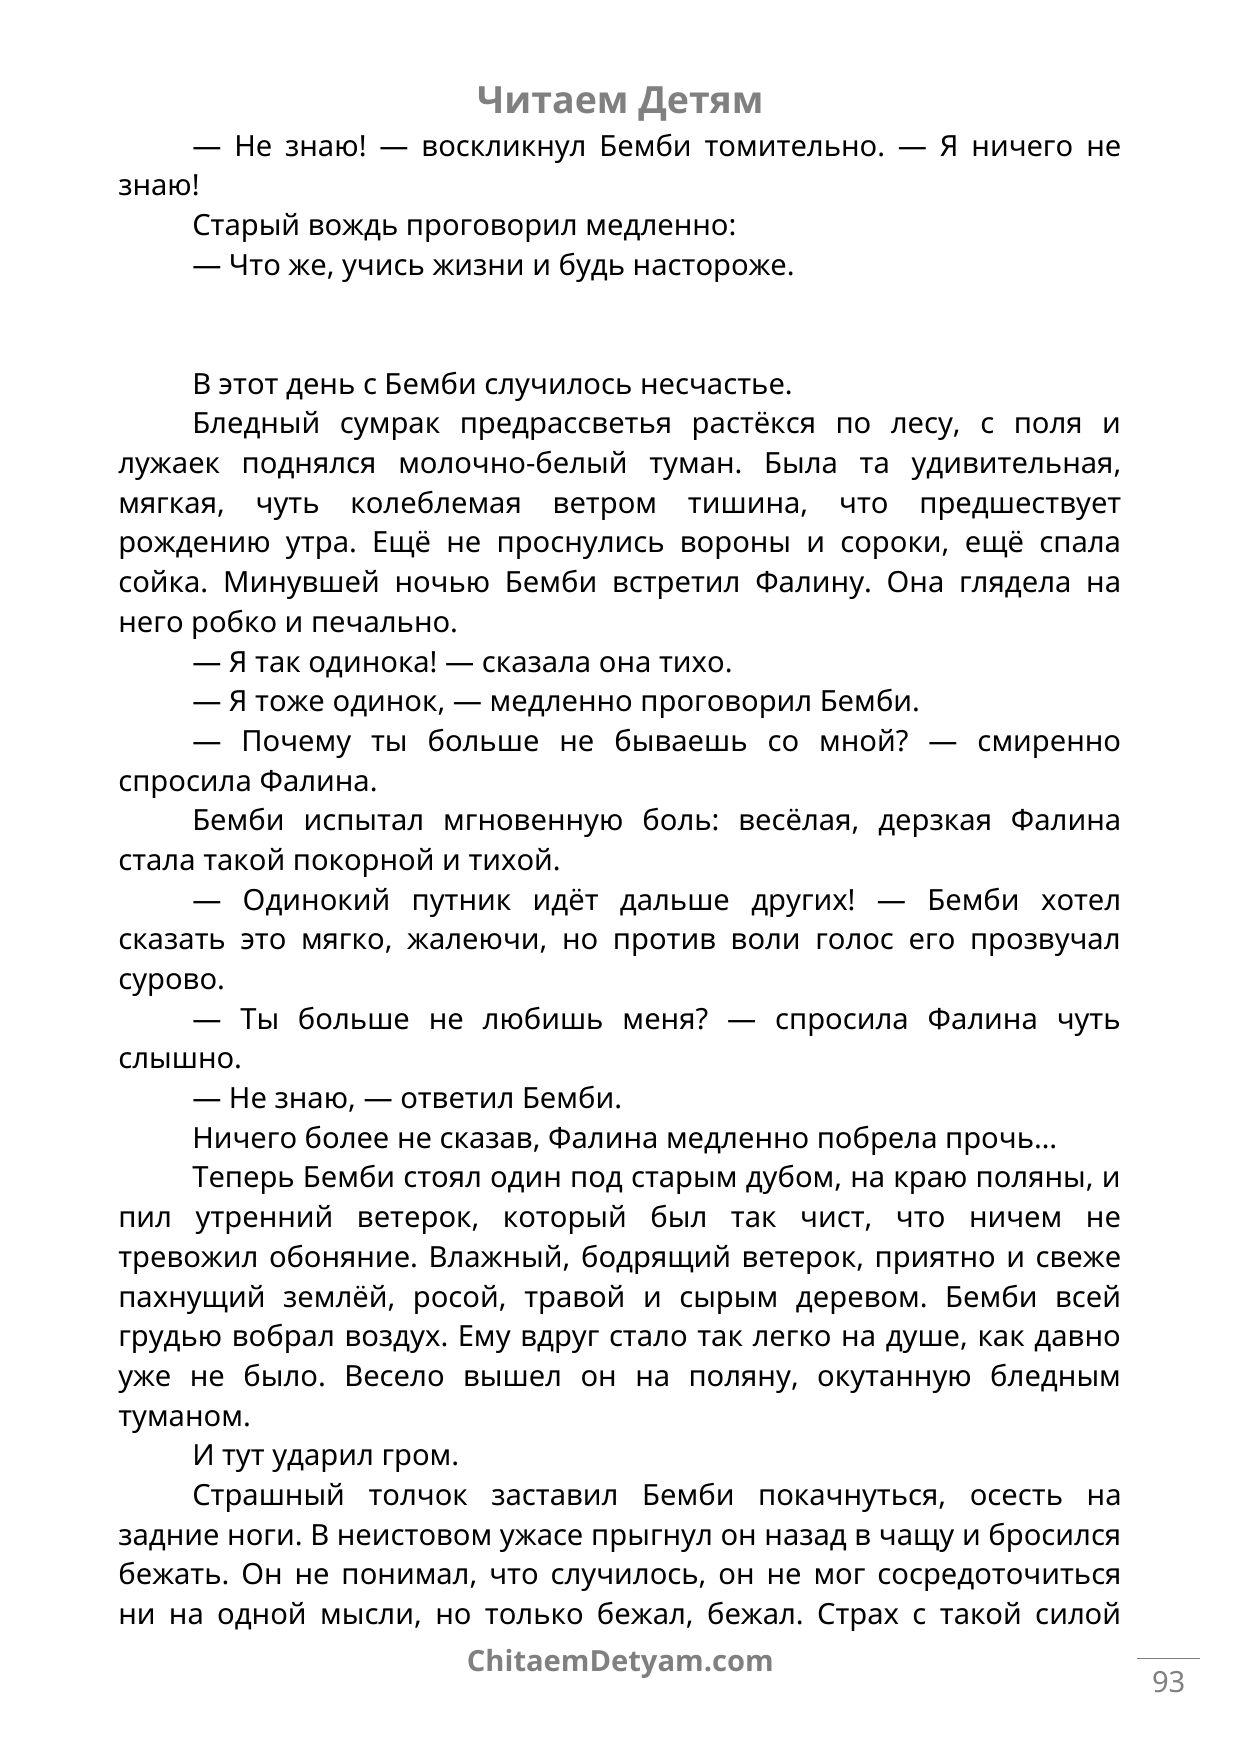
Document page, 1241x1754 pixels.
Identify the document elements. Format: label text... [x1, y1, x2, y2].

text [118, 1474, 1122, 1633]
text — Почему ты больше не бываешь со мной? — смиренно спросила Фалина. [118, 720, 1122, 799]
text — Ты больше не любишь меня? — спросила Фалина чуть слышно. [118, 998, 1122, 1077]
text И тут ударил гром. [118, 1434, 1122, 1474]
text Бемби испытал мгновенную боль: весёлая, дерзкая Фалина стала такой покорной и тихой. [118, 799, 1122, 879]
text — Не знаю, — ответил Бемби. [118, 1077, 1122, 1117]
text В этот день с Бемби случилось несчастье. [118, 363, 1122, 403]
text — Что же, учись жизни и будь настороже. [118, 244, 1122, 284]
text — Я тоже одинок, — медленно проговорил Бемби. [118, 681, 1122, 720]
text — Не знаю! — воскликнул Бемби томительно. — Я ничего не знаю! [118, 125, 1122, 204]
text Теперь Бемби стоял один под старым дубом, на краю поляны, и пил утренний ветерок, который был так чист, что ничем не тревожил обоняние. Влажный, бодрящий ветерок, приятно и свеже пахнущий землёй, росой, травой и сырым деревом. Бемби всей грудью вобрал воздух. Ему вдруг стало так легко на душе, как давно уже не было. Весело вышел он на поляну, окутанную бледным туманом. [118, 1157, 1122, 1434]
text Старый вождь проговорил медленно: [118, 204, 1122, 244]
text — Я так одинока! — сказала она тихо. [118, 641, 1122, 681]
text — Одинокий путник идёт дальше других! — Бемби хотел сказать это мягко, жалеючи, но против воли голос его прозвучал сурово. [118, 879, 1122, 998]
text Бледный сумрак предрассветья растёкся по лесу, с поля и лужаек поднялся молочно-белый туман. Была та удивительная, мягкая, чуть колеблемая ветром тишина, что предшествует рождению утра. Ещё не проснулись вороны и сороки, ещё спала сойка. Минувшей ночью Бемби встретил Фалину. Она глядела на него робко и печально. [118, 403, 1122, 641]
text Ничего более не сказав, Фалина медленно побрела прочь… [118, 1117, 1122, 1157]
